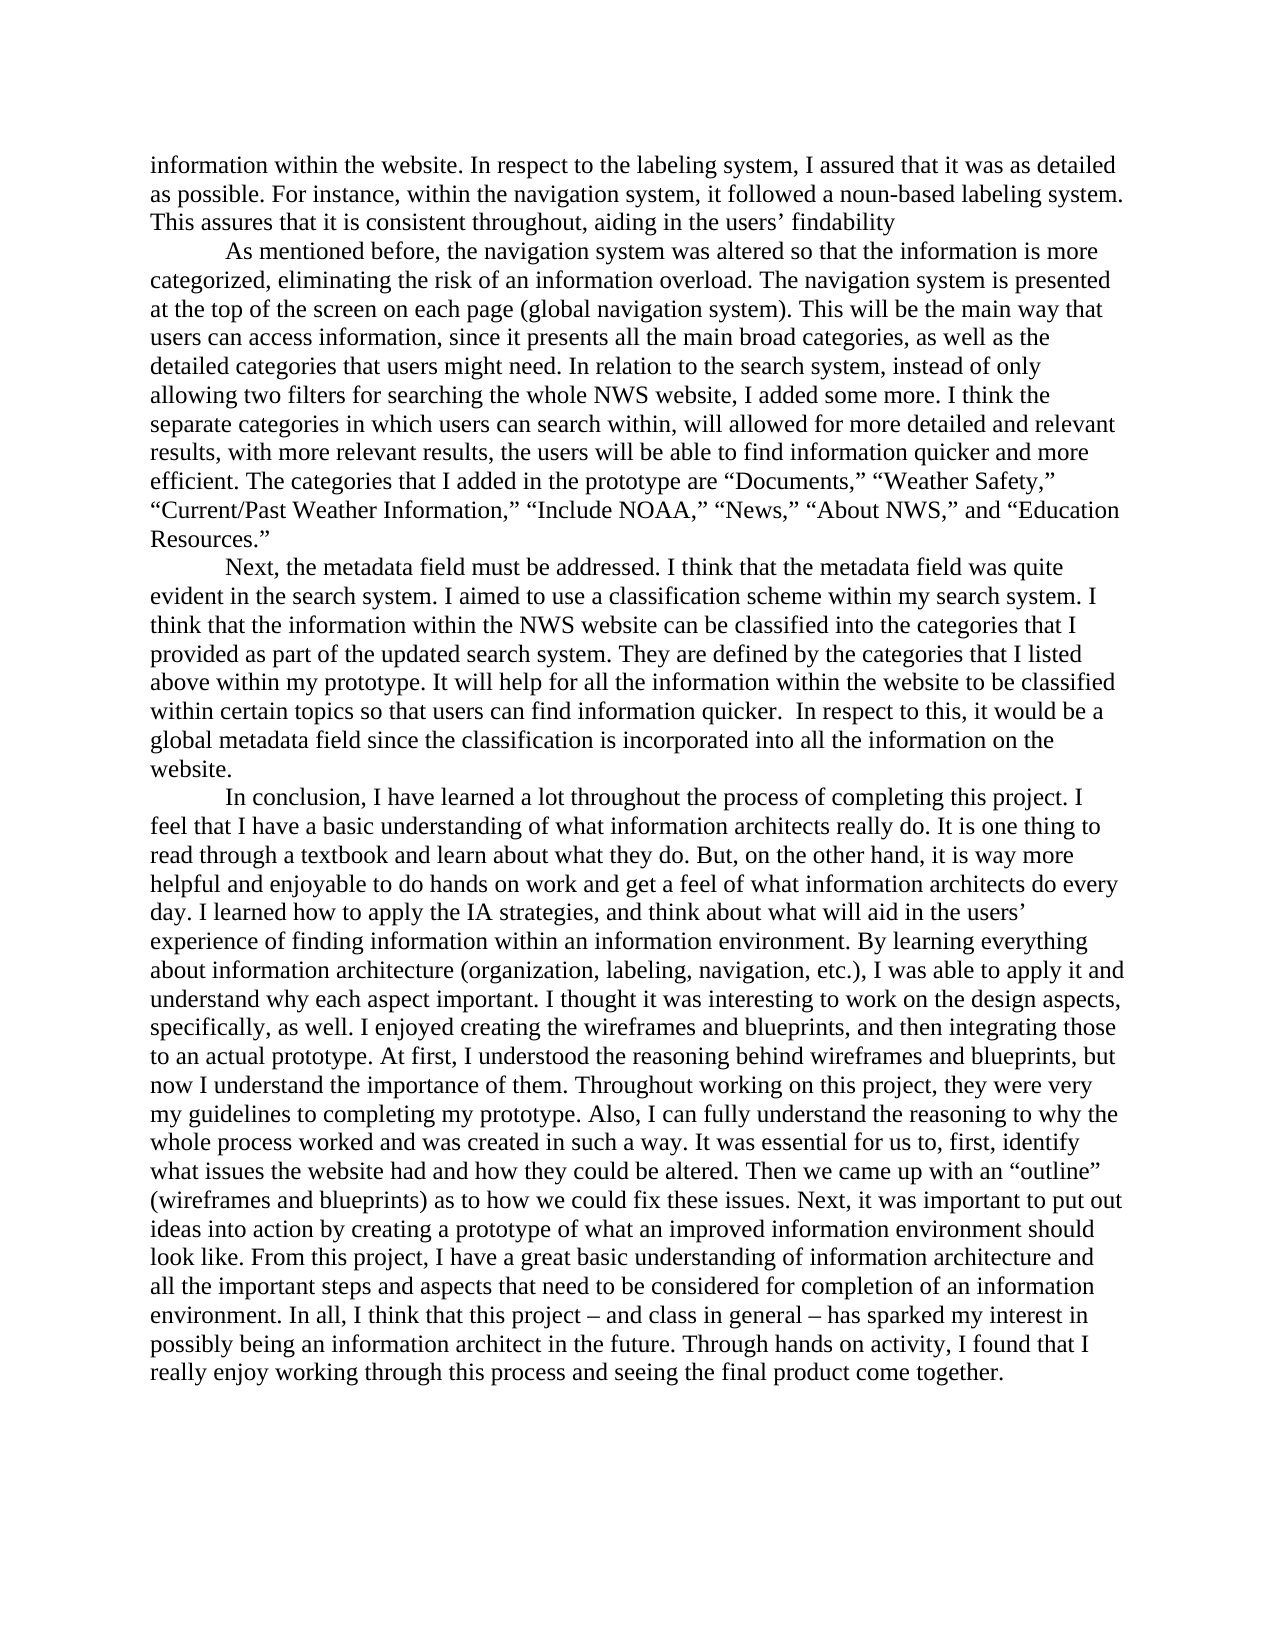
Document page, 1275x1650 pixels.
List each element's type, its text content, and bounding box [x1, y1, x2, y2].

text As mentioned before, the navigation system was altered so that the information is more categorized, eliminating the risk of an information overload. The navigation system is presented at the top of the screen on each page (global navigation system). This will be the main way that users can access information, since it presents all the main broad categories, as well as the detailed categories that users might need. In relation to the search system, instead of only allowing two filters for searching the whole NWS website, I added some more. I think the separate categories in which users can search within, will allowed for more detailed and relevant results, with more relevant results, the users will be able to find information quicker and more efficient. The categories that I added in the prototype are “Documents,” “Weather Safety,” “Current/Past Weather Information,” “Include NOAA,” “News,” “About NWS,” and “Education Resources.” [150, 236, 1125, 552]
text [150, 150, 1125, 236]
text Next, the metadata field must be addressed. I think that the metadata field was quite evident in the search system. I aimed to use a classification scheme within my search system. I think that the information within the NWS website can be classified into the categories that I provided as part of the updated search system. They are defined by the categories that I listed above within my prototype. It will help for all the information within the website to be classified within certain topics so that users can find information quicker. In respect to this, it would be a global metadata field since the classification is incorporated into all the information on the website. [150, 552, 1125, 782]
text In conclusion, I have learned a lot throughout the process of completing this project. I feel that I have a basic understanding of what information architects really do. It is one thing to read through a textbook and learn about what they do. But, on the other hand, it is way more helpful and enjoyable to do hands on work and get a feel of what information architects do every day. I learned how to apply the IA strategies, and think about what will aid in the users’ experience of finding information within an information environment. By learning everything about information architecture (organization, labeling, navigation, etc.), I was able to apply it and understand why each aspect important. I thought it was interesting to work on the design aspects, specifically, as well. I enjoyed creating the wireframes and blueprints, and then integrating those to an actual prototype. At first, I understood the reasoning behind wireframes and blueprints, but now I understand the importance of them. Throughout working on this project, they were very my guidelines to completing my prototype. Also, I can fully understand the reasoning to why the whole process worked and was created in such a way. It was essential for us to, first, identify what issues the website had and how they could be altered. Then we came up with an “outline” (wireframes and blueprints) as to how we could fix these issues. Next, it was important to put out ideas into action by creating a prototype of what an improved information environment should look like. From this project, I have a great basic understanding of information architecture and all the important steps and aspects that need to be considered for completion of an information environment. In all, I think that this project – and class in general – has sparked my interest in possibly being an information architect in the future. Through hands on activity, I found that I really enjoy working through this process and seeing the final product come together. [150, 782, 1125, 1386]
